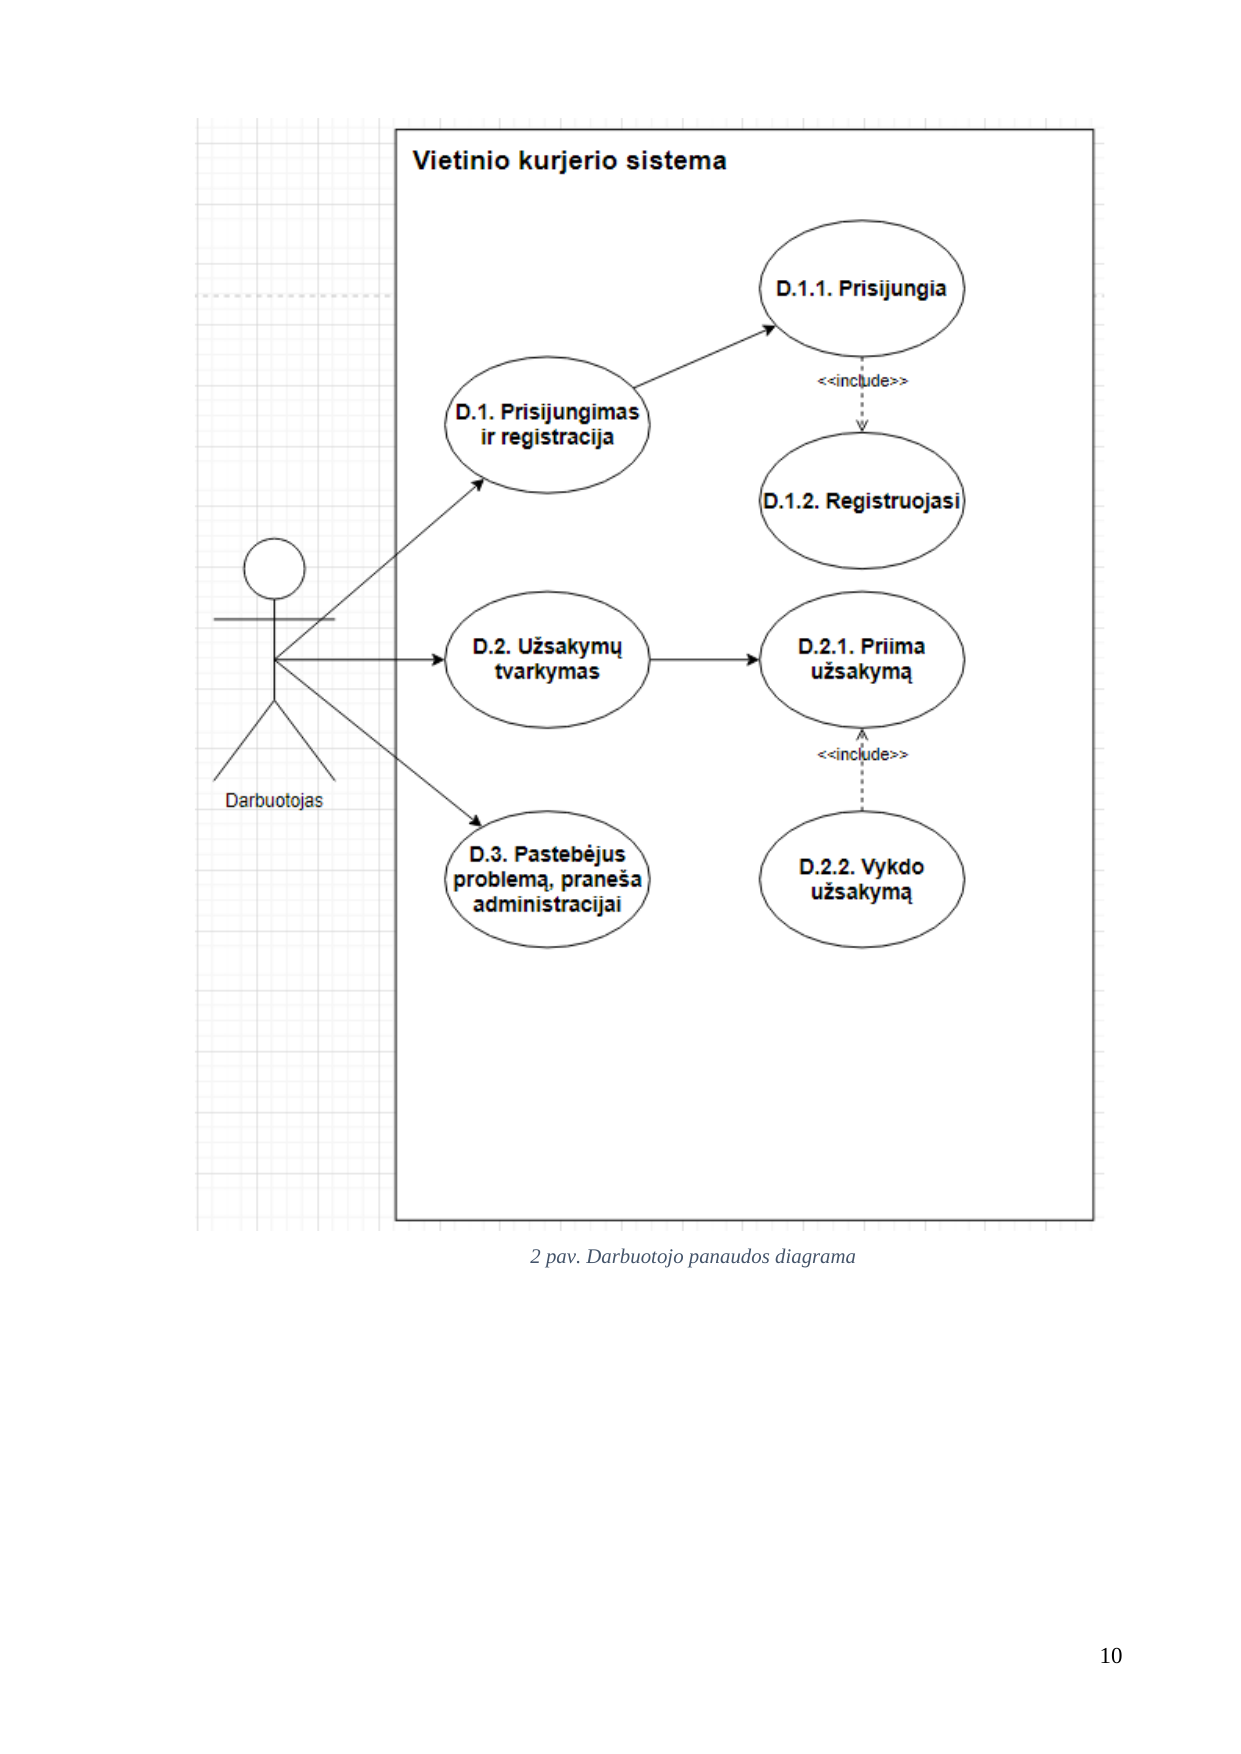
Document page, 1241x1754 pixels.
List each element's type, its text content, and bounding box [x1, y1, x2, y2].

text 2 pav. Darbuotojo panaudos diagrama [177, 1244, 1122, 1268]
picture [194, 118, 1105, 1231]
